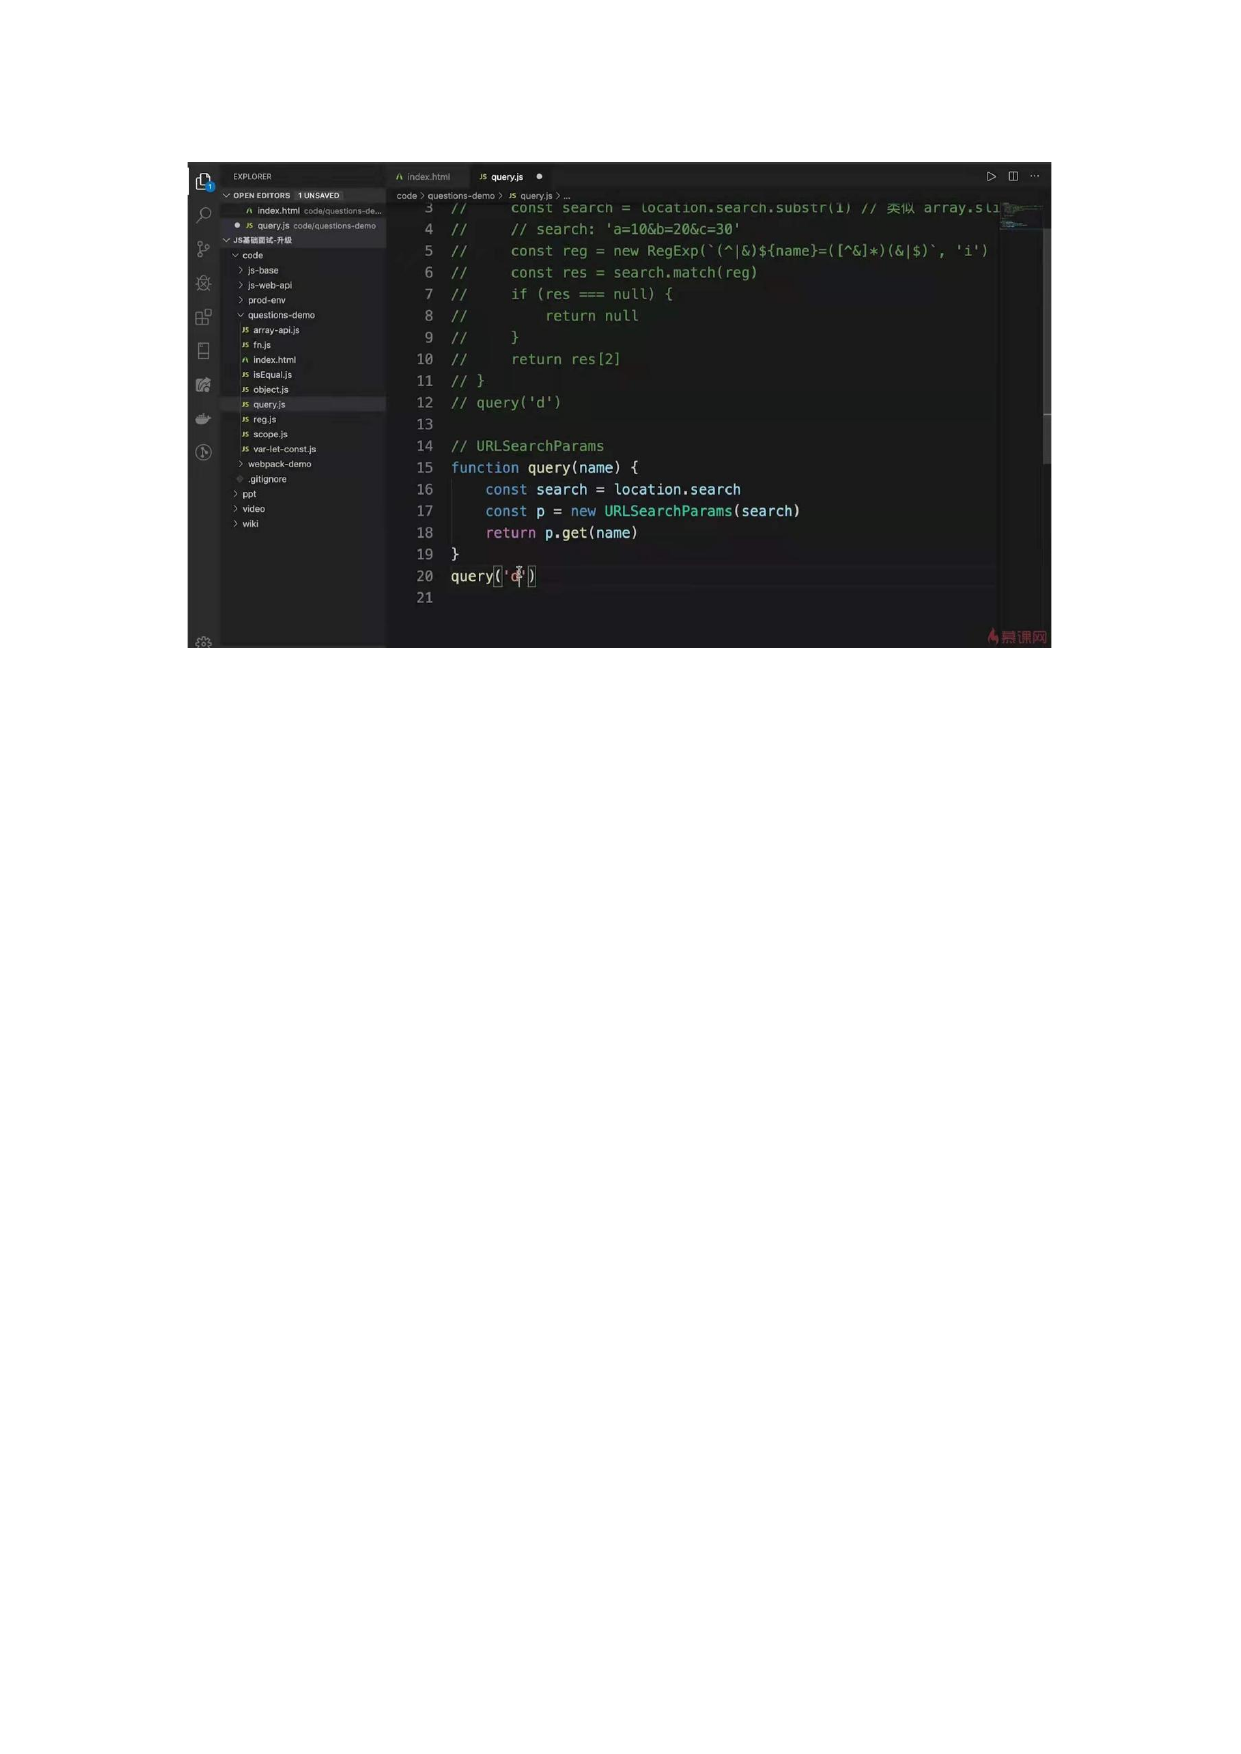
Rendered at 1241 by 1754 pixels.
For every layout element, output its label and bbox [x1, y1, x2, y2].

picture [187, 162, 1052, 648]
